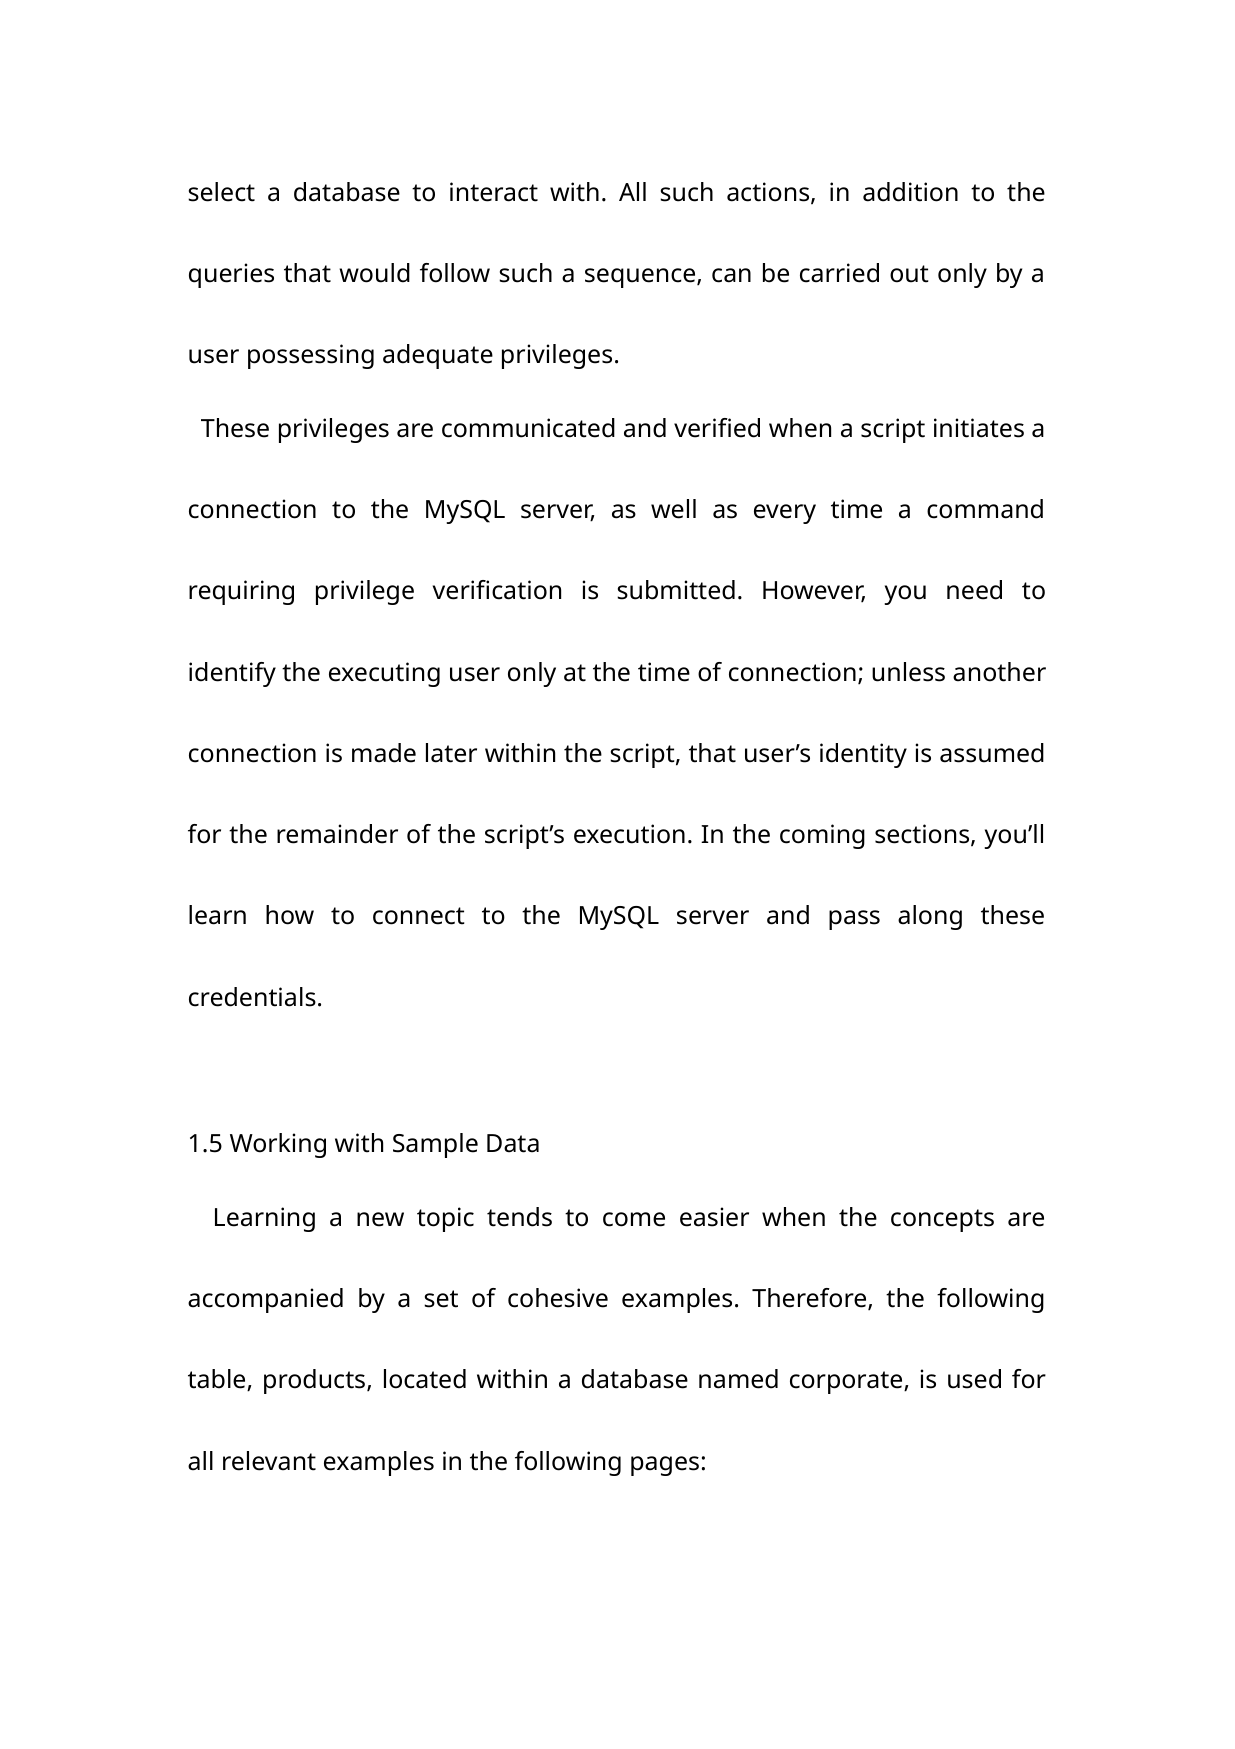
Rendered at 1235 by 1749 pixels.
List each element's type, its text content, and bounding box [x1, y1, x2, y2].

text These privileges are communicated and verified when a script initiates a connection to the MySQL server, as well as every time a command requiring privilege verification is submitted. However, you need to identify the executing user only at the time of connection; unless another connection is made later within the script, that user’s identity is assumed for the remainder of the script’s execution. In the coming sections, you’ll learn how to connect to the MySQL server and pass along these credentials. [187, 395, 1047, 1029]
text 1.5 Working with Sample Data [187, 1111, 1047, 1176]
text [187, 159, 1047, 387]
text Learning a new topic tends to come easier when the concepts are accompanied by a set of cohesive examples. Therefore, the following table, products, located within a database named corporate, is used for all relevant examples in the following pages: [187, 1184, 1047, 1493]
